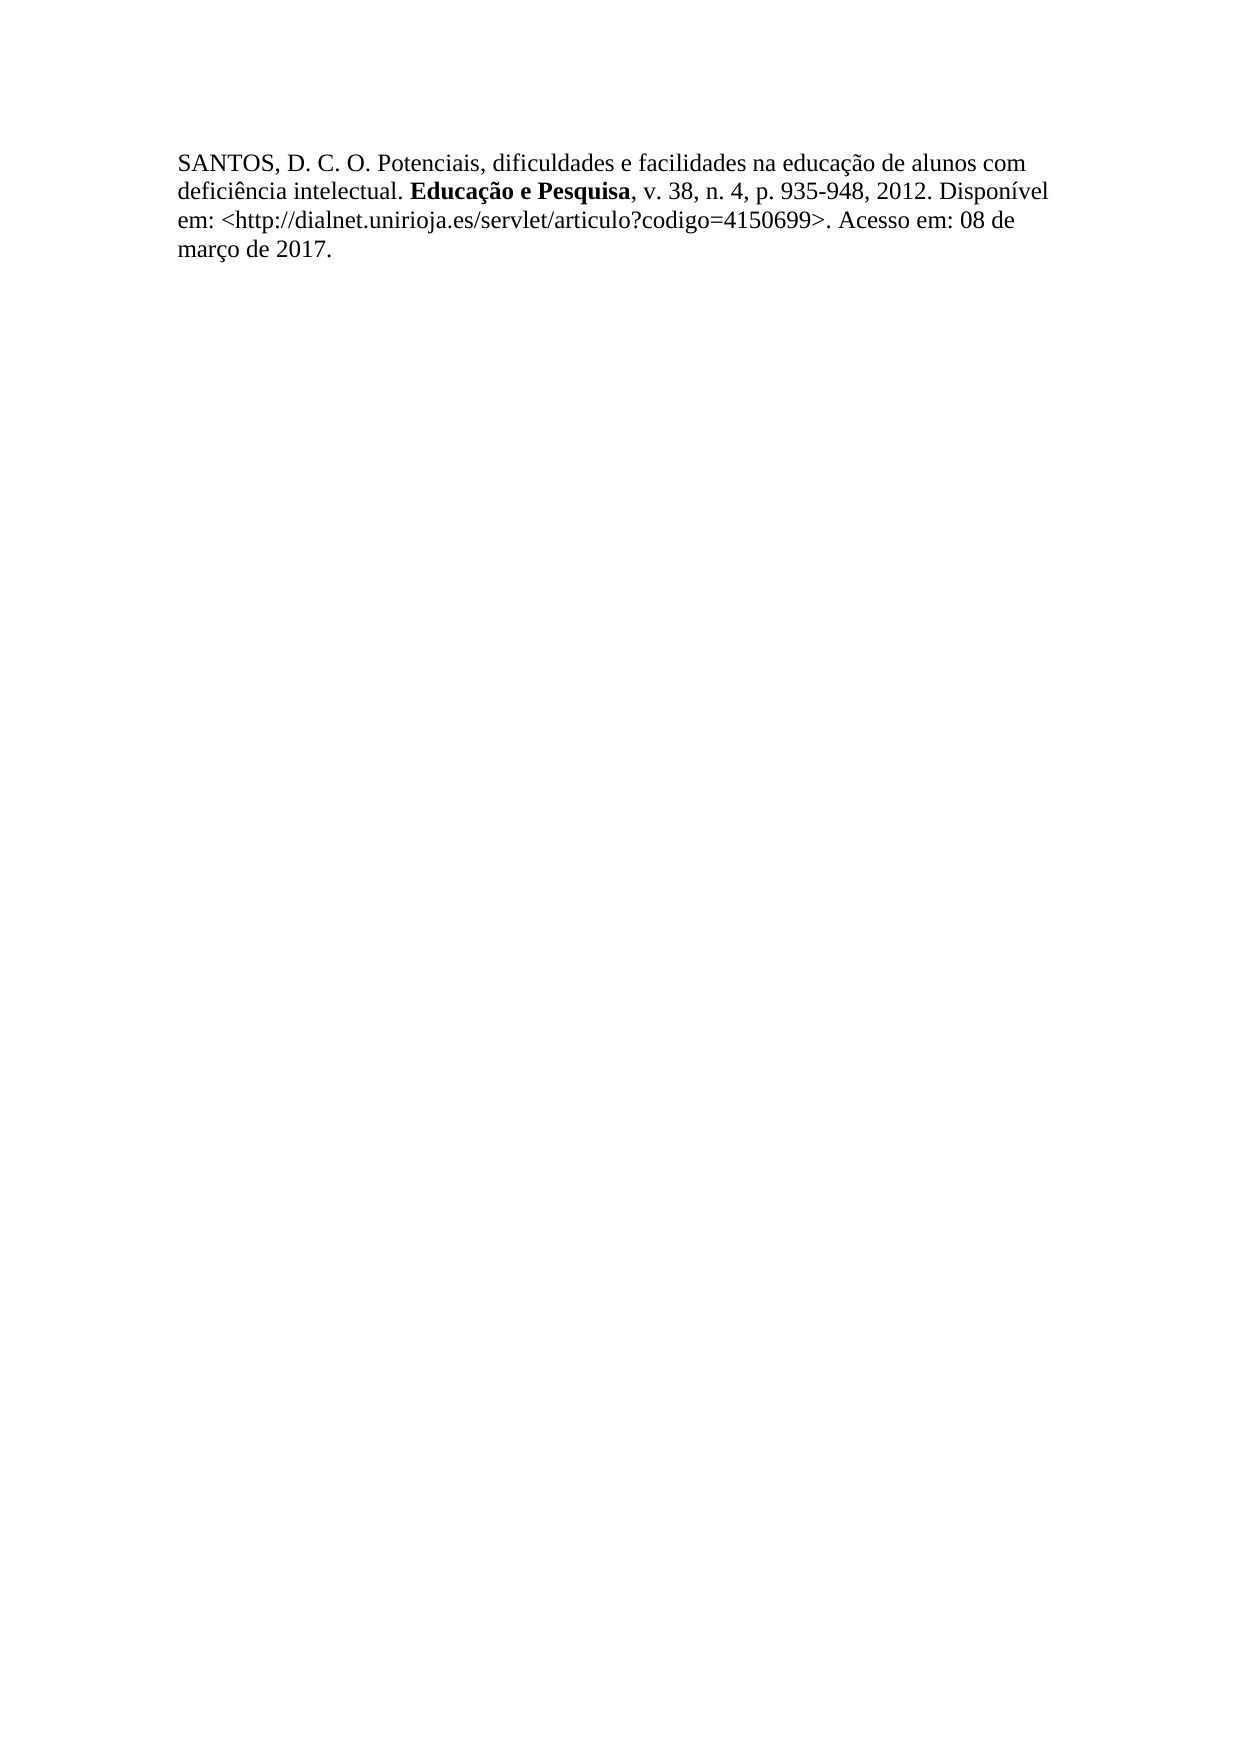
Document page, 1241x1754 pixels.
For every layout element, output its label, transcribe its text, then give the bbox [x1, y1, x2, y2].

text SANTOS, D. C. O. Potenciais, dificuldades e facilidades na educação de alunos com deficiência intelectual. Educação e Pesquisa, v. 38, n. 4, p. 935-948, 2012. Disponível em: <http://dialnet.unirioja.es/servlet/articulo?codigo=4150699>. Acesso em: 08 de março de 2017. [177, 148, 1063, 263]
